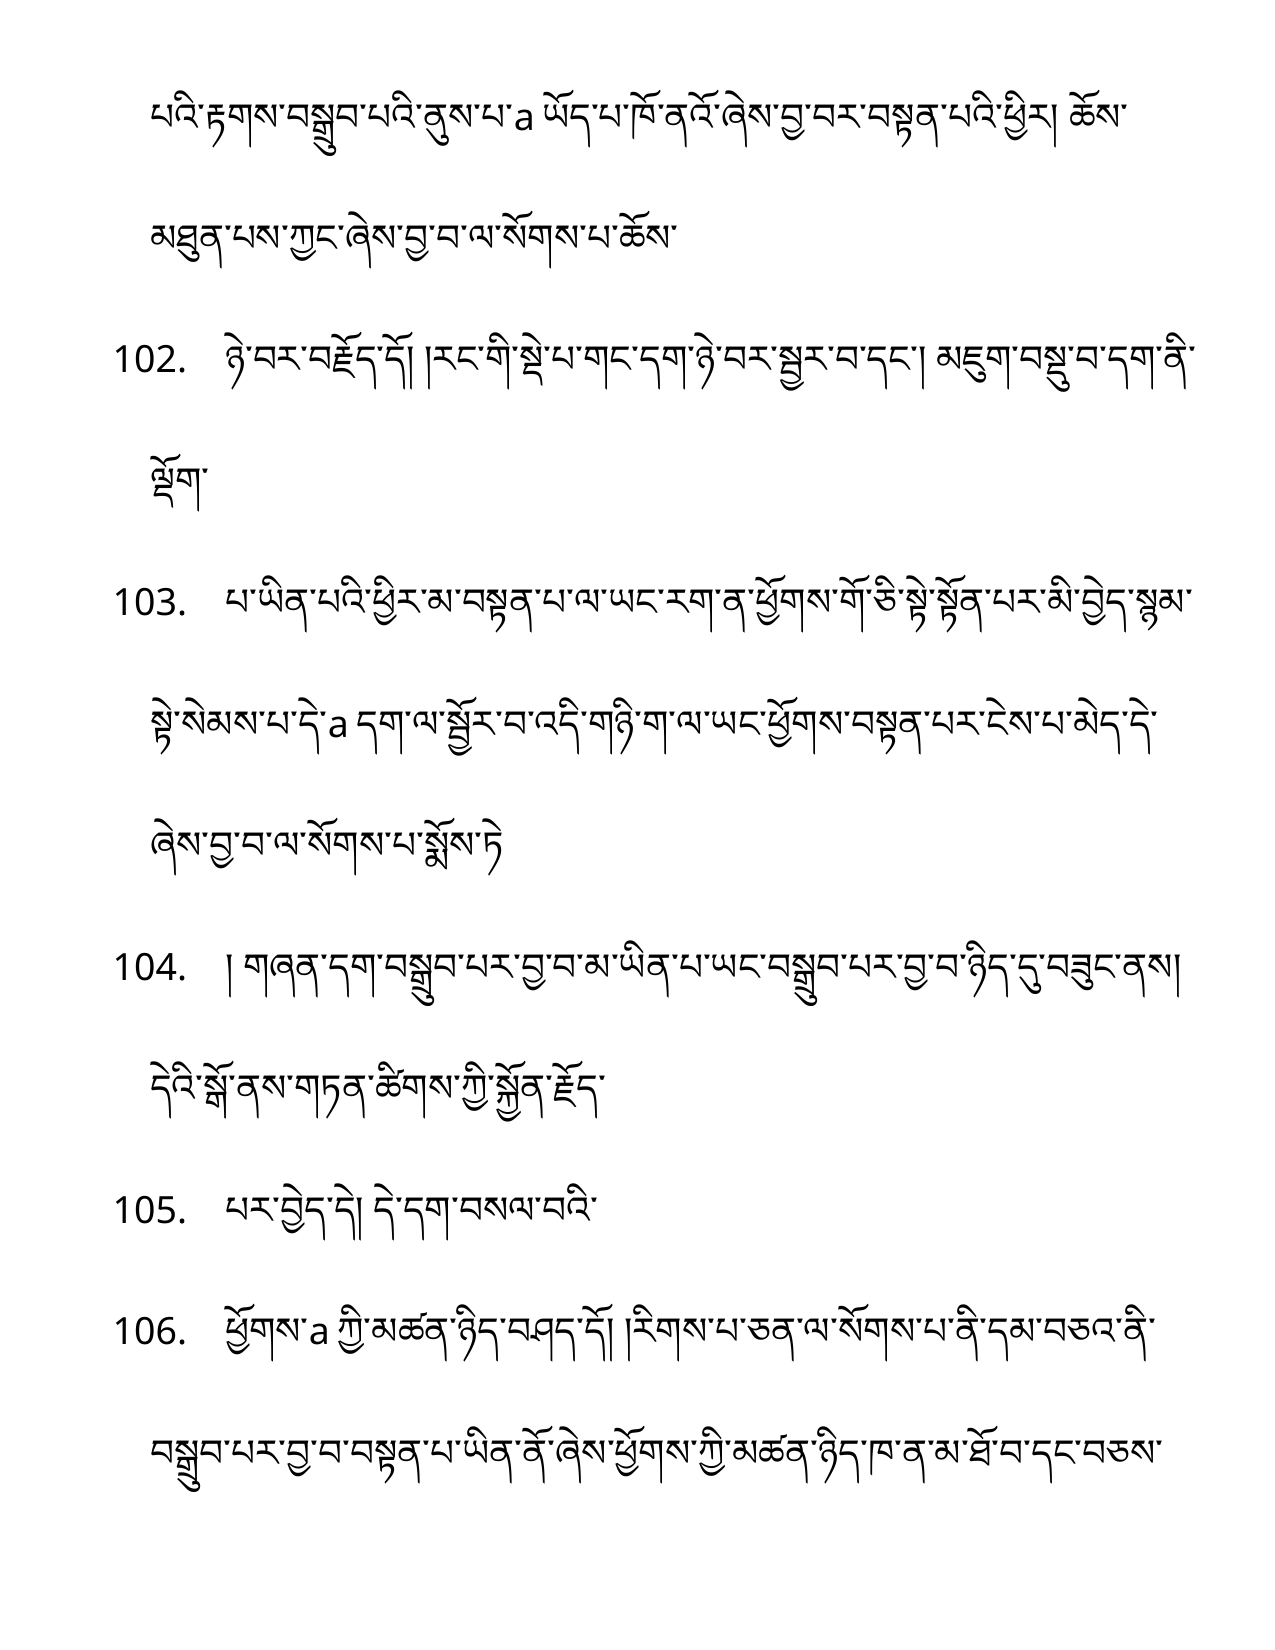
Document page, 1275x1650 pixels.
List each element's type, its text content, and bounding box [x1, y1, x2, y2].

list ། གཞན་དག་བསྒྲུབ་པར་བྱ་བ་མ་ཡིན་པ་ཡང་བསྒྲུབ་པར་བྱ་བ་ཉིད་དུ་བཟུང་ནས། དེའི་སྒོ་ནས་གཏན་ཚིགས་ཀྱི་སྐྱོན་རྗོད་ [112, 925, 1200, 1152]
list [112, 75, 1200, 302]
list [112, 1289, 1200, 1517]
list པར་བྱེད་དེ། དེ་དག་བསལ་བའི་ [112, 1168, 1200, 1274]
list པ་ཡིན་པའི་ཕྱིར་མ་བསྟན་པ་ལ་ཡང་རག་ན་ཕྱོགས་གོ་ཅི་སྟེ་སྟོན་པར་མི་བྱེད་སྙམ་སྟེ་སེམས་པ་དེ་aདག་ལ་སྦྱོར་བ་འདི་གཉི་ག་ལ་ཡང་ཕྱོགས་བསྟན་པར་ངེས་པ་མེད་དེ་ཞེས་བྱ་བ་ལ་སོགས་པ་སྨོས་ཏེ [112, 561, 1200, 909]
list ཉེ་བར་བརྗོད་དོ། །རང་གི་སྡེ་པ་གང་དག་ཉེ་བར་སྦྱར་བ་དང༌། མཇུག་བསྡུ་བ་དག་ནི་ལྡོག་ [112, 318, 1200, 545]
